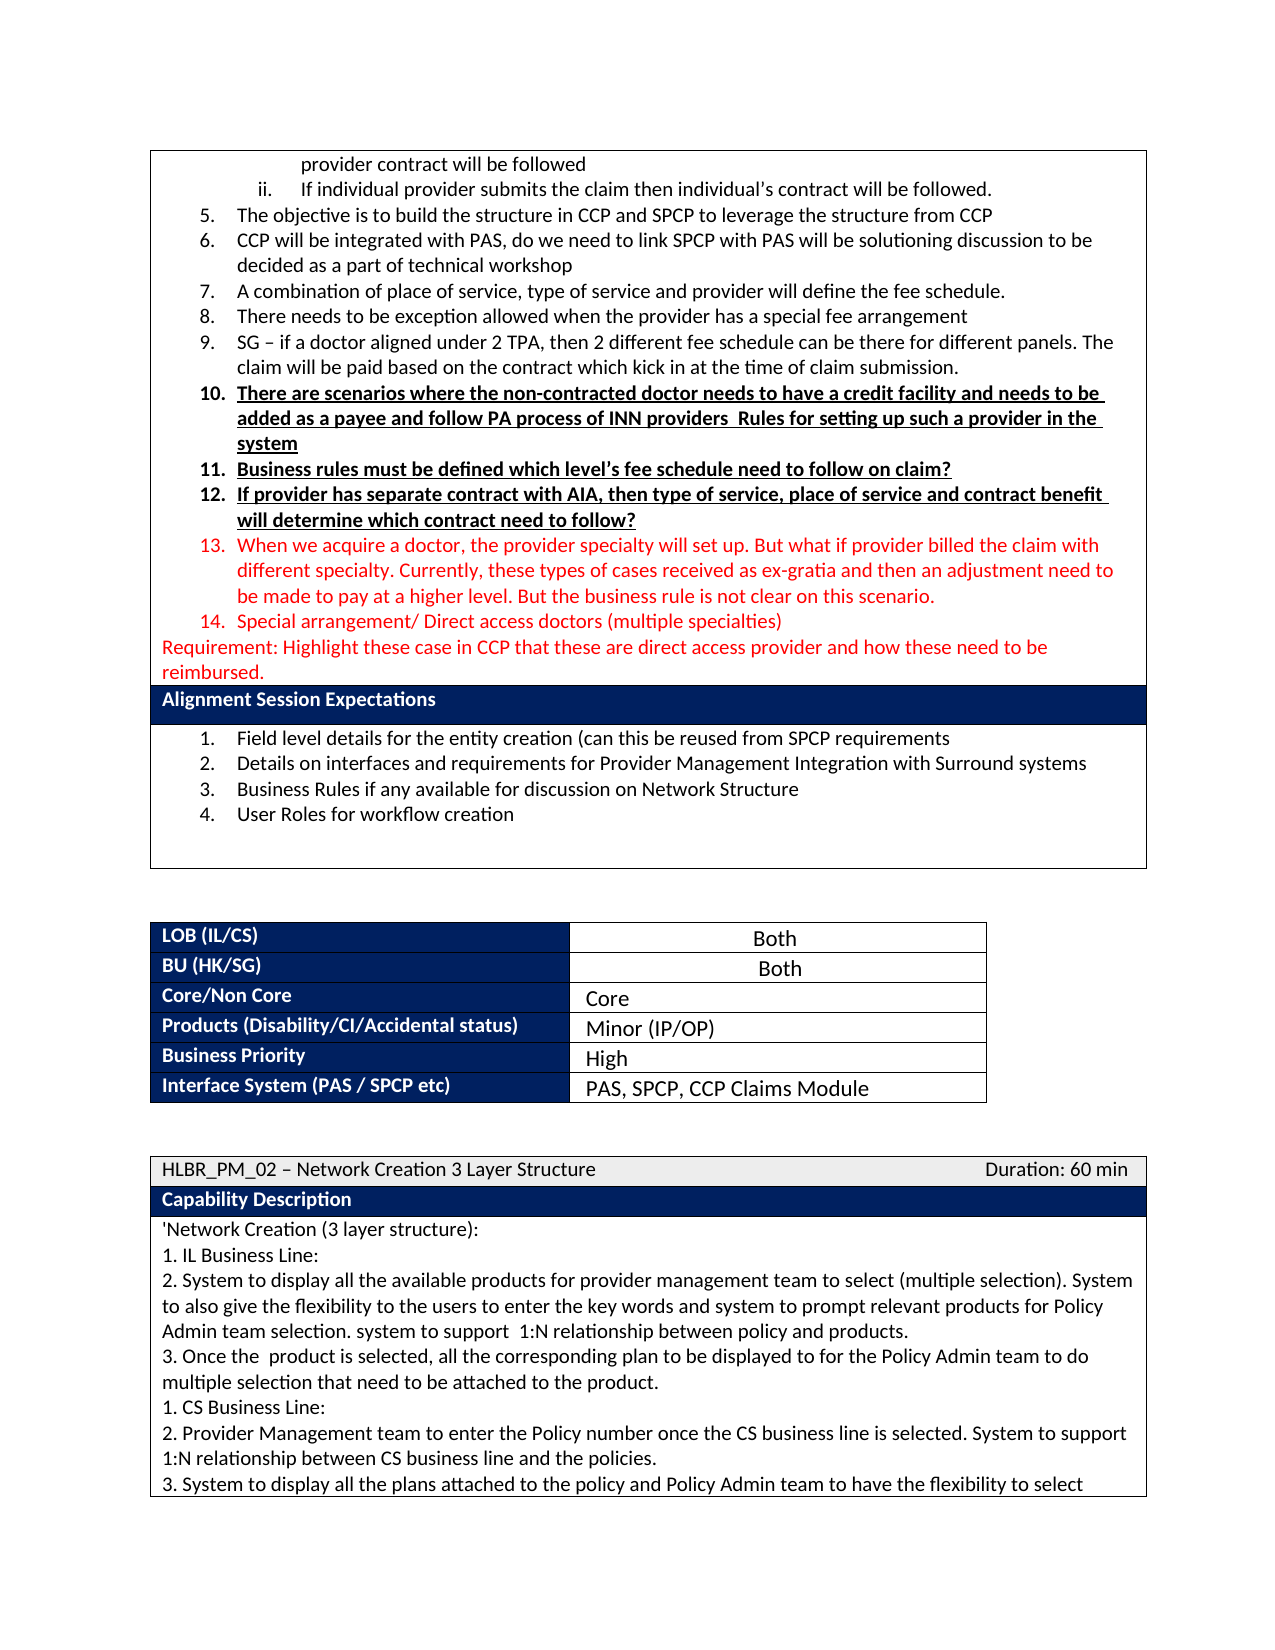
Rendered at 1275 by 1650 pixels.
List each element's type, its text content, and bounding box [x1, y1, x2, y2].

table_cell Business Priority [151, 1043, 569, 1072]
table_cell Minor (IP/OP) [570, 1013, 986, 1042]
table_header LOB (IL/CS) [151, 923, 569, 952]
table_cell PAS, SPCP, CCP Claims Module [570, 1073, 986, 1102]
table_cell Capability Description [151, 1187, 1146, 1216]
table_cell Interface System (PAS / SPCP etc) [151, 1073, 569, 1102]
table_header HLBR_PM_02 – Network Creation 3 Layer Structure Duration: 60 min [151, 1157, 1146, 1186]
table_cell High [570, 1043, 986, 1072]
table_cell Both [570, 953, 986, 982]
table_cell Core [570, 983, 986, 1012]
table_cell BU (HK/SG) [151, 953, 569, 982]
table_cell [151, 1217, 1146, 1496]
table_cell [151, 151, 1146, 685]
table_header Both [570, 923, 986, 952]
table_cell Alignment Session Expectations [151, 686, 1146, 724]
table_cell Core/Non Core [151, 983, 569, 1012]
table_cell Products (Disability/CI/Accidental status) [151, 1013, 569, 1042]
table_cell Field level details for the entity creation (can this be reused from SPCP requirements Details on interfaces and requirements for Provider Management Integration with Surround systems Business Rules if any available for discussion on Network Structure User Roles for workflow creation [151, 725, 1146, 868]
